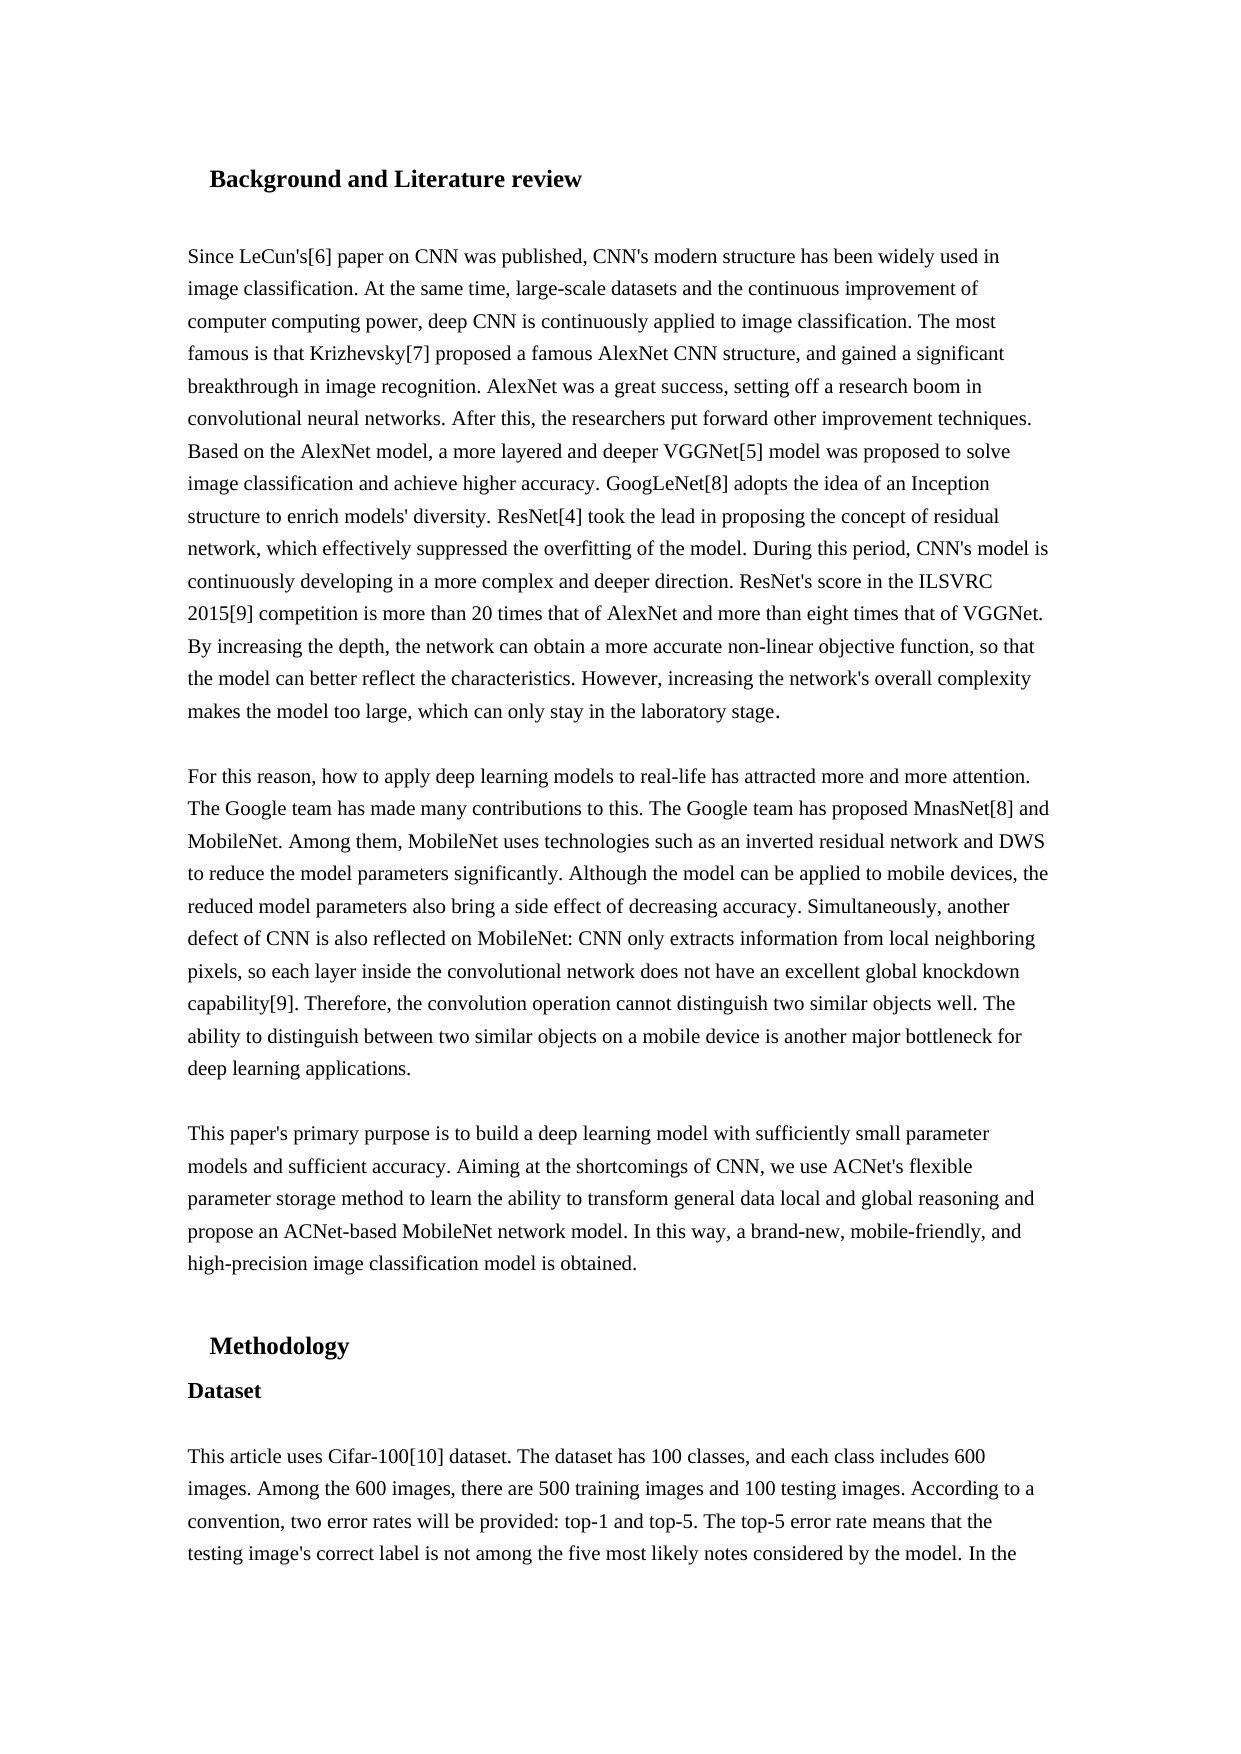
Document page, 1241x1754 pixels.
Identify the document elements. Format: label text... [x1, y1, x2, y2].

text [187, 1439, 1053, 1569]
subtitle Background and Literature review [209, 162, 1053, 194]
text This paper's primary purpose is to build a deep learning model with sufficiently small parameter models and sufficient accuracy. Aiming at the shortcomings of CNN, we use ACNet's flexible parameter storage method to learn the ability to transform general data local and global reasoning and propose an ACNet-based MobileNet network model. In this way, a brand-new, mobile-friendly, and high-precision image classification model is obtained. [187, 1117, 1053, 1279]
text For this reason, how to apply deep learning models to real-life has attracted more and more attention. The Google team has made many contributions to this. The Google team has proposed MnasNet[8] and MobileNet. Among them, MobileNet uses technologies such as an inverted residual network and DWS to reduce the model parameters significantly. Although the model can be applied to mobile devices, the reduced model parameters also bring a side effect of decreasing accuracy. Simultaneously, another defect of CNN is also reflected on MobileNet: CNN only extracts information from local neighboring pixels, so each layer inside the convolutional network does not have an excellent global knockdown capability[9]. Therefore, the convolution operation cannot distinguish two similar objects well. The ability to distinguish between two similar objects on a mobile device is another major bottleneck for deep learning applications. [187, 759, 1053, 1084]
text Since LeCun's[6] paper on CNN was published, CNN's modern structure has been widely used in image classification. At the same time, large-scale datasets and the continuous improvement of computer computing power, deep CNN is continuously applied to image classification. The most famous is that Krizhevsky[7] proposed a famous AlexNet CNN structure, and gained a significant breakthrough in image recognition. AlexNet was a great success, setting off a research boom in convolutional neural networks. After this, the researchers put forward other improvement techniques. Based on the AlexNet model, a more layered and deeper VGGNet[5] model was proposed to solve image classification and achieve higher accuracy. GoogLeNet[8] adopts the idea of an Inception structure to enrich models' diversity. ResNet[4] took the lead in proposing the concept of residual network, which effectively suppressed the overfitting of the model. During this period, CNN's model is continuously developing in a more complex and deeper direction. ResNet's score in the ILSVRC 2015[9] competition is more than 20 times that of AlexNet and more than eight times that of VGGNet. By increasing the depth, the network can obtain a more accurate non-linear objective function, so that the model can better reflect the characteristics. However, increasing the network's overall complexity makes the model too large, which can only stay in the laboratory stage. [187, 239, 1053, 727]
text Dataset [187, 1374, 1053, 1407]
subtitle Methodology [209, 1329, 1053, 1362]
